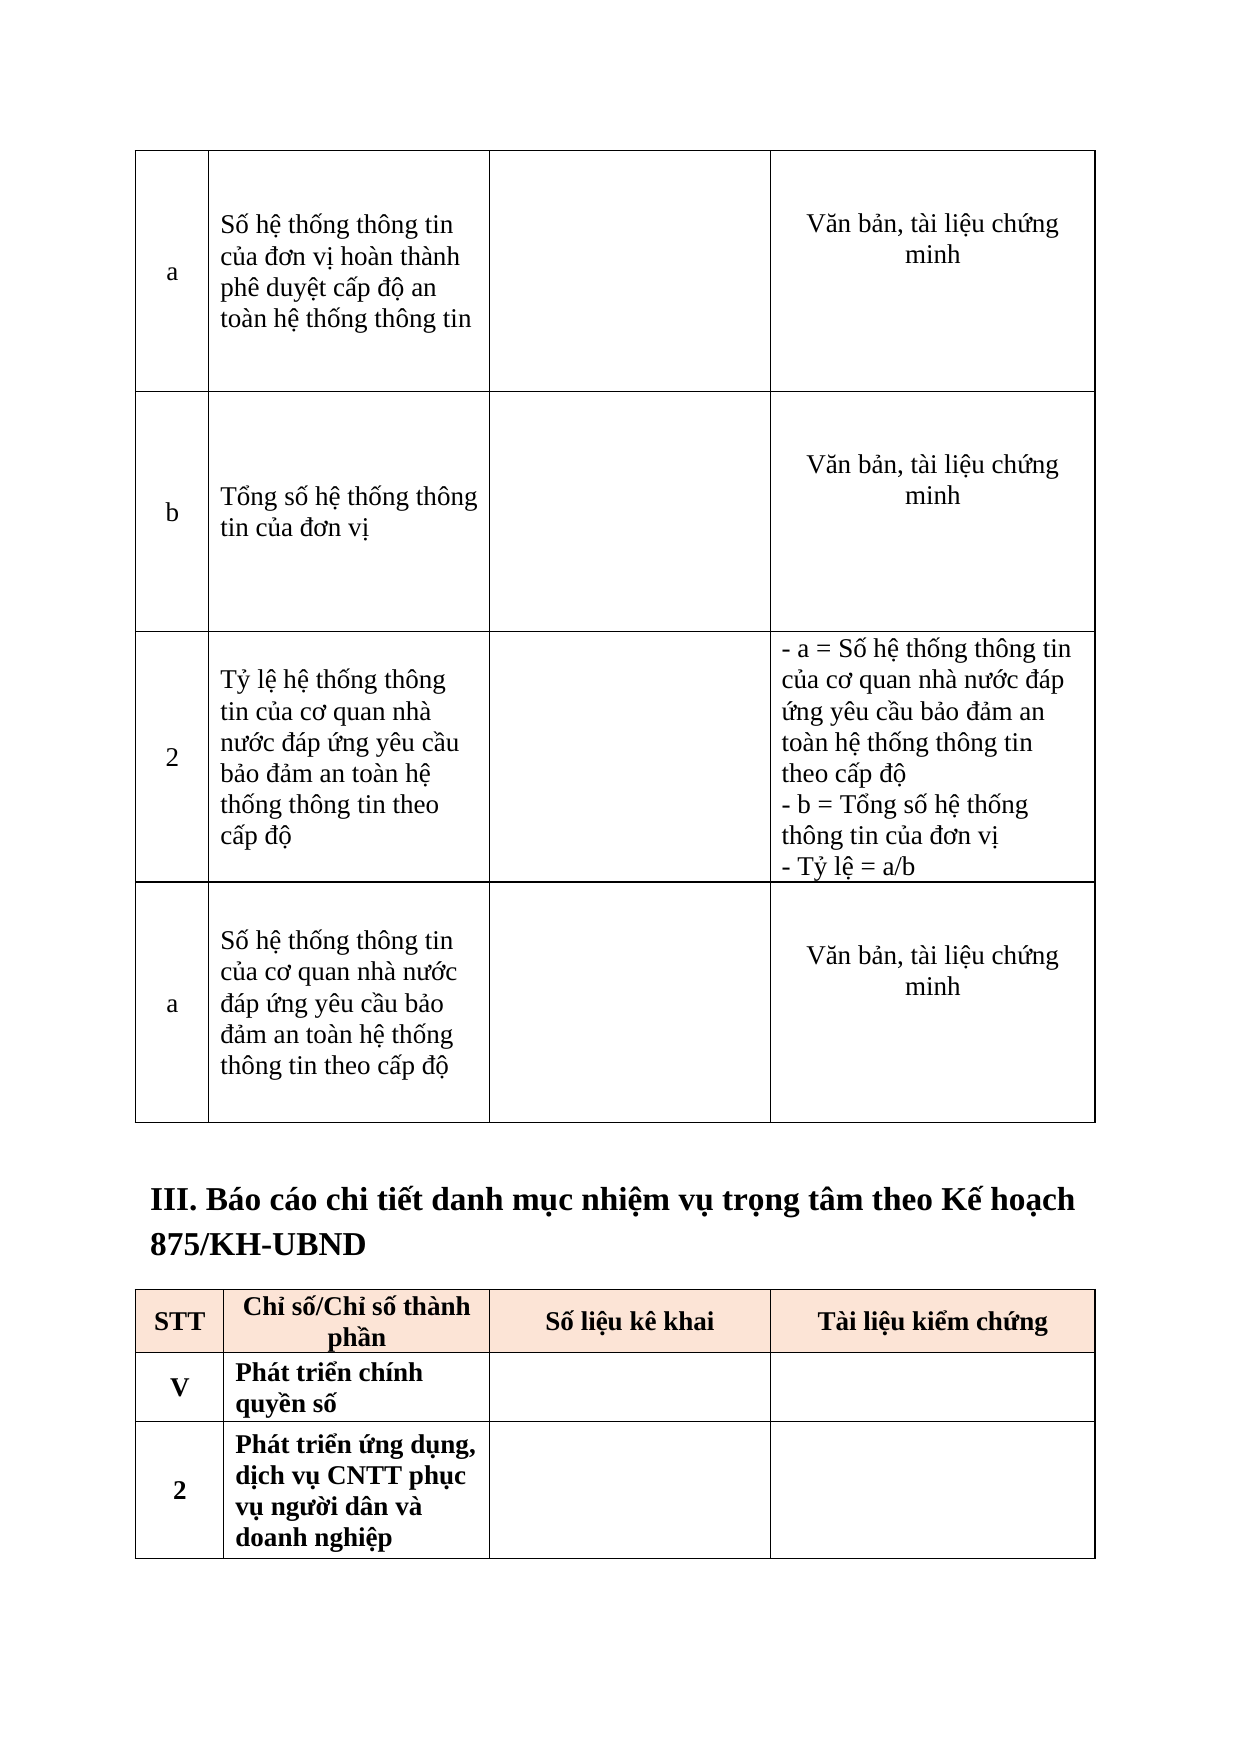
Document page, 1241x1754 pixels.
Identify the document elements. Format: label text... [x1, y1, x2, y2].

table_cell [490, 1422, 770, 1558]
table_cell [490, 1353, 770, 1421]
table_cell [490, 632, 770, 881]
table_cell Số hệ thống thông tin của đơn vị hoàn thành phê duyệt cấp độ an toàn hệ thống thông tin [209, 151, 489, 391]
table_header Số liệu kê khai [490, 1290, 770, 1352]
table_cell Tổng số hệ thống thông tin của đơn vị [209, 392, 489, 631]
table_cell Tỷ lệ hệ thống thông tin của cơ quan nhà nước đáp ứng yêu cầu bảo đảm an toàn hệ thống thông tin theo cấp độ [209, 632, 489, 881]
table_cell [490, 883, 770, 1122]
table_cell Văn bản, tài liệu chứng minh [771, 151, 1094, 391]
table_header Tài liệu kiểm chứng [771, 1290, 1094, 1352]
table_cell [490, 151, 770, 391]
table_cell b [136, 392, 208, 631]
table_header STT [136, 1290, 223, 1352]
table_cell - a = Số hệ thống thông tin của cơ quan nhà nước đáp ứng yêu cầu bảo đảm an toàn hệ thống thông tin theo cấp độ - b = Tổng số hệ thống thông tin của đơn vị - Tỷ lệ = a/b [771, 632, 1094, 881]
table_cell [771, 1422, 1094, 1558]
table_cell Số hệ thống thông tin của cơ quan nhà nước đáp ứng yêu cầu bảo đảm an toàn hệ thống thông tin theo cấp độ [209, 883, 489, 1122]
table_cell a [136, 883, 208, 1122]
text III. Báo cáo chi tiết danh mục nhiệm vụ trọng tâm theo Kế hoạch 875/KH-UBND [150, 1180, 1090, 1262]
table_cell 2 [136, 632, 208, 881]
table_cell 2 [136, 1422, 223, 1558]
table_cell Phát triển chính quyền số [224, 1353, 489, 1421]
table_cell Văn bản, tài liệu chứng minh [771, 883, 1094, 1122]
table_cell [771, 1353, 1094, 1421]
table_header Chỉ số/Chỉ số thành phần [224, 1290, 489, 1352]
table_cell [490, 392, 770, 631]
table_cell Phát triển ứng dụng, dịch vụ CNTT phục vụ người dân và doanh nghiệp [224, 1422, 489, 1558]
table_cell V [136, 1353, 223, 1421]
table_cell a [136, 151, 208, 391]
table_cell Văn bản, tài liệu chứng minh [771, 392, 1094, 631]
